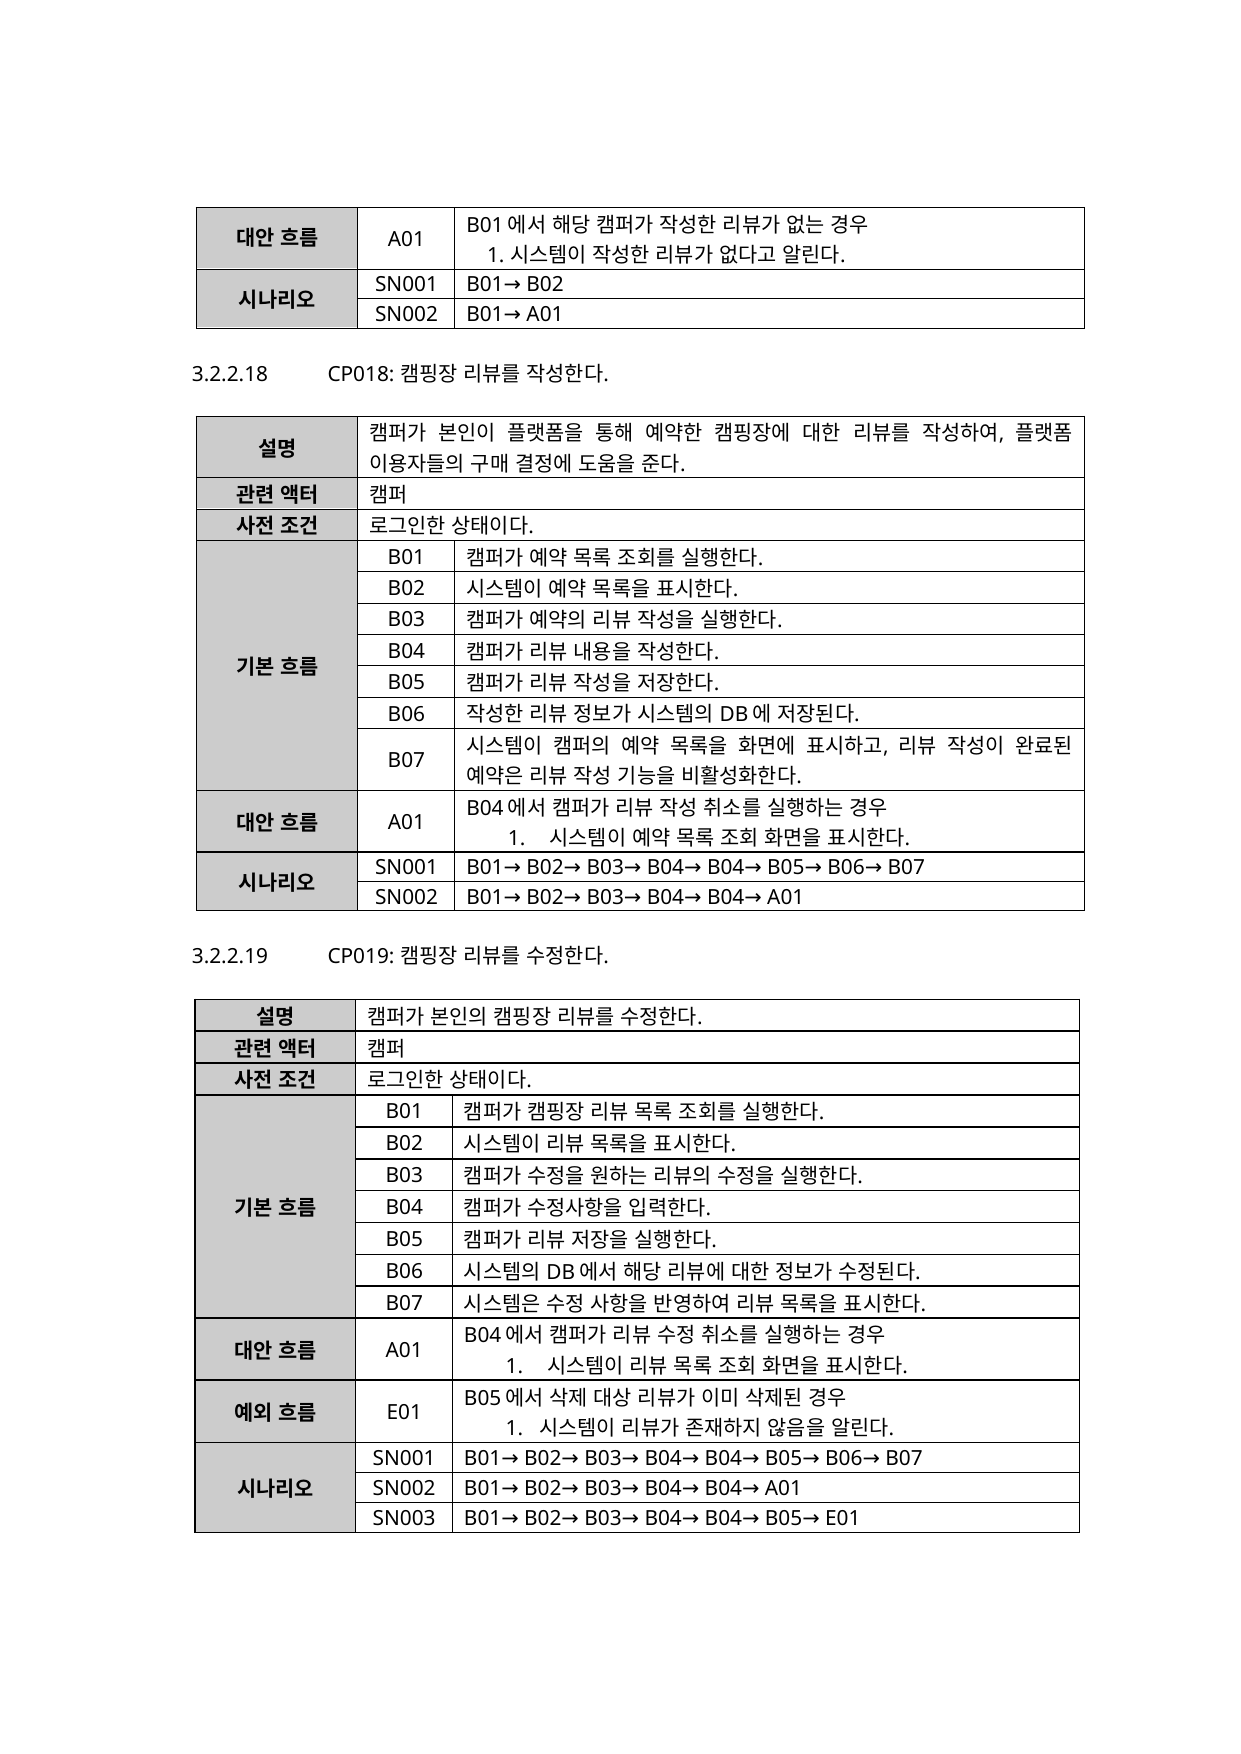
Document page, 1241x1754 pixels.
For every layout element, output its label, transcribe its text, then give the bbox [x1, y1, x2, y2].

table_cell 사전 조건 [196, 1064, 355, 1094]
table_cell SN001 [358, 853, 454, 881]
table_cell 로그인한 상태이다. [356, 1064, 1079, 1094]
table_cell A01 [356, 1319, 452, 1379]
table_cell 시나리오 [197, 853, 357, 910]
table_cell B01→ B02→ B03→ B04→ B04→ B05→ B06→ B07 [455, 853, 1084, 881]
table_cell 기본 흐름 [197, 541, 357, 790]
table_cell SN001 [358, 270, 454, 298]
table_cell B06 [358, 698, 454, 728]
table_cell 관련 액터 [197, 478, 357, 508]
table_cell B01→ B02 [455, 270, 1084, 298]
table_cell 시스템이 리뷰 목록을 표시한다. [453, 1128, 1079, 1158]
table_cell 시스템은 수정 사항을 반영하여 리뷰 목록을 표시한다. [453, 1287, 1079, 1317]
table_cell A01 [358, 208, 454, 268]
table_cell 시스템이 예약 목록을 표시한다. [455, 572, 1084, 603]
table_cell B03 [356, 1160, 452, 1190]
table_cell B01→ B02→ B03→ B04→ B04→ A01 [453, 1473, 1079, 1502]
table_cell B02 [358, 572, 454, 603]
table_cell 캠퍼가 수정사항을 입력한다. [453, 1191, 1079, 1222]
table_cell 대안 흐름 [197, 208, 357, 268]
table_cell B04 [358, 635, 454, 665]
table_cell SN002 [356, 1473, 452, 1502]
table_cell B06 [356, 1255, 452, 1285]
table_cell 사전 조건 [197, 510, 357, 540]
table_cell B01에서 해당 캠퍼가 작성한 리뷰가 없는 경우 1. 시스템이 작성한 리뷰가 없다고 알린다. [455, 208, 1084, 268]
table_cell B01→ B02→ B03→ B04→ B04→ A01 [455, 882, 1084, 910]
table_cell 시나리오 [197, 270, 357, 327]
table_cell B05에서 삭제 대상 리뷰가 이미 삭제된 경우 1. 시스템이 리뷰가 존재하지 않음을 알린다. [453, 1381, 1079, 1442]
table_cell B07 [358, 729, 454, 790]
table_cell SN001 [356, 1443, 452, 1472]
table_cell B03 [358, 604, 454, 634]
subtitle CP018: 캠핑장 리뷰를 작성한다. [192, 357, 1063, 387]
table_cell B01 [358, 541, 454, 571]
table_cell 캠퍼가 리뷰 저장을 실행한다. [453, 1223, 1079, 1253]
table_cell 캠퍼가 예약 목록 조회를 실행한다. [455, 541, 1084, 571]
table_cell 캠퍼가 예약의 리뷰 작성을 실행한다. [455, 604, 1084, 634]
table_cell B05 [358, 666, 454, 697]
table_header 설명 [196, 1000, 355, 1030]
table_cell 예외 흐름 [196, 1381, 355, 1442]
table_cell 캠퍼 [356, 1032, 1079, 1062]
table_cell B04에서 캠퍼가 리뷰 작성 취소를 실행하는 경우 시스템이 예약 목록 조회 화면을 표시한다. [455, 791, 1084, 851]
table_cell SN002 [358, 299, 454, 327]
table_cell B01 [356, 1096, 452, 1126]
table_cell 시스템이 캠퍼의 예약 목록을 화면에 표시하고, 리뷰 작성이 완료된 예약은 리뷰 작성 기능을 비활성화한다. [455, 729, 1084, 790]
table_cell 시스템의 DB에서 해당 리뷰에 대한 정보가 수정된다. [453, 1255, 1079, 1285]
table_cell 캠퍼 [358, 478, 1084, 508]
table_header 설명 [197, 417, 357, 477]
table_cell 대안 흐름 [196, 1319, 355, 1379]
table_cell SN002 [358, 882, 454, 910]
table_cell 관련 액터 [196, 1032, 355, 1062]
table_cell 캠퍼가 리뷰 작성을 저장한다. [455, 666, 1084, 697]
table_cell 캠퍼가 수정을 원하는 리뷰의 수정을 실행한다. [453, 1160, 1079, 1190]
table_cell 작성한 리뷰 정보가 시스템의 DB에 저장된다. [455, 698, 1084, 728]
table_cell 기본 흐름 [196, 1096, 355, 1317]
table_cell 캠퍼가 캠핑장 리뷰 목록 조회를 실행한다. [453, 1096, 1079, 1126]
table_cell B02 [356, 1128, 452, 1158]
table_cell B07 [356, 1287, 452, 1317]
table_cell 대안 흐름 [197, 791, 357, 851]
table_cell B01→ A01 [455, 299, 1084, 327]
table_cell 시나리오 [196, 1443, 355, 1532]
table_header 캠퍼가 본인의 캠핑장 리뷰를 수정한다. [356, 1000, 1079, 1030]
table_cell B01→ B02→ B03→ B04→ B04→ B05→ E01 [453, 1503, 1079, 1532]
table_cell B01→ B02→ B03→ B04→ B04→ B05→ B06→ B07 [453, 1443, 1079, 1472]
table_cell B04 [356, 1191, 452, 1222]
table_cell B05 [356, 1223, 452, 1253]
table_cell 캠퍼가 리뷰 내용을 작성한다. [455, 635, 1084, 665]
table_cell SN003 [356, 1503, 452, 1532]
table_header 캠퍼가 본인이 플랫폼을 통해 예약한 캠핑장에 대한 리뷰를 작성하여, 플랫폼 이용자들의 구매 결정에 도움을 준다. [358, 417, 1084, 477]
table_cell B04에서 캠퍼가 리뷰 수정 취소를 실행하는 경우 시스템이 리뷰 목록 조회 화면을 표시한다. [453, 1319, 1079, 1379]
subtitle CP019: 캠핑장 리뷰를 수정한다. [192, 940, 1063, 970]
table_cell A01 [358, 791, 454, 851]
table_cell 로그인한 상태이다. [358, 510, 1084, 540]
table_cell E01 [356, 1381, 452, 1442]
